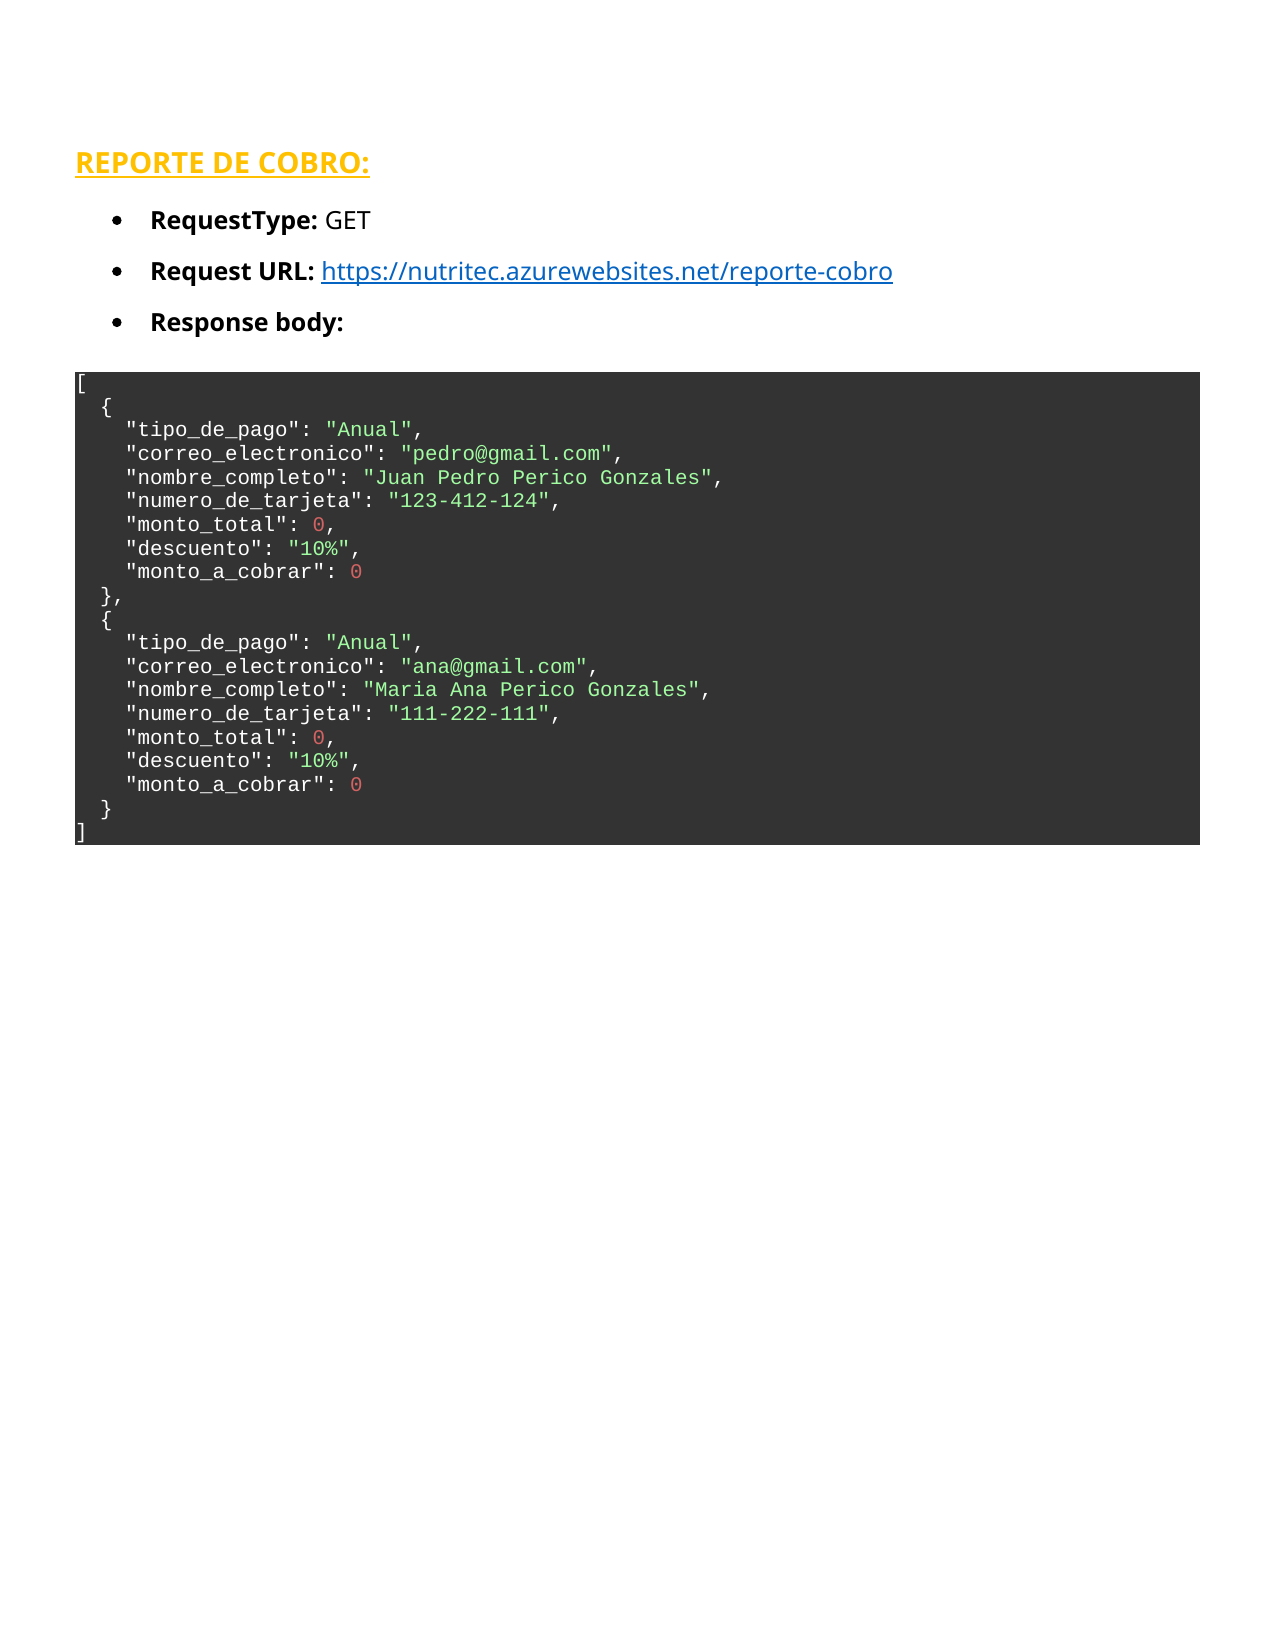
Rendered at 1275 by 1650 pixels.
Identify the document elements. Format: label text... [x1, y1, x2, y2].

subtitle REPORTE DE COBRO: [75, 143, 1200, 182]
text [ [75, 372, 1200, 396]
text "numero_de_tarjeta": "123-412-124", [75, 490, 1200, 514]
text "tipo_de_pago": "Anual", [75, 419, 1200, 443]
text "monto_a_cobrar": 0 [75, 774, 1200, 798]
text { [75, 396, 1200, 419]
list Response body: [112, 304, 1200, 338]
text "nombre_completo": "Maria Ana Perico Gonzales", [75, 679, 1200, 703]
text } [75, 798, 1200, 821]
text "correo_electronico": "ana@gmail.com", [75, 656, 1200, 679]
text "monto_total": 0, [75, 514, 1200, 538]
text "monto_total": 0, [75, 727, 1200, 750]
text "tipo_de_pago": "Anual", [75, 632, 1200, 656]
list RequestType: GET [112, 202, 1200, 236]
text "correo_electronico": "pedro@gmail.com", [75, 443, 1200, 467]
text { [75, 608, 1200, 632]
text "descuento": "10%", [75, 750, 1200, 774]
text "numero_de_tarjeta": "111-222-111", [75, 703, 1200, 727]
text }, [75, 585, 1200, 608]
text "descuento": "10%", [75, 538, 1200, 561]
text "monto_a_cobrar": 0 [75, 561, 1200, 585]
text ] [75, 821, 1200, 845]
list Request URL: https://nutritec.azurewebsites.net/reporte-cobro [112, 253, 1200, 287]
text "nombre_completo": "Juan Pedro Perico Gonzales", [75, 467, 1200, 490]
